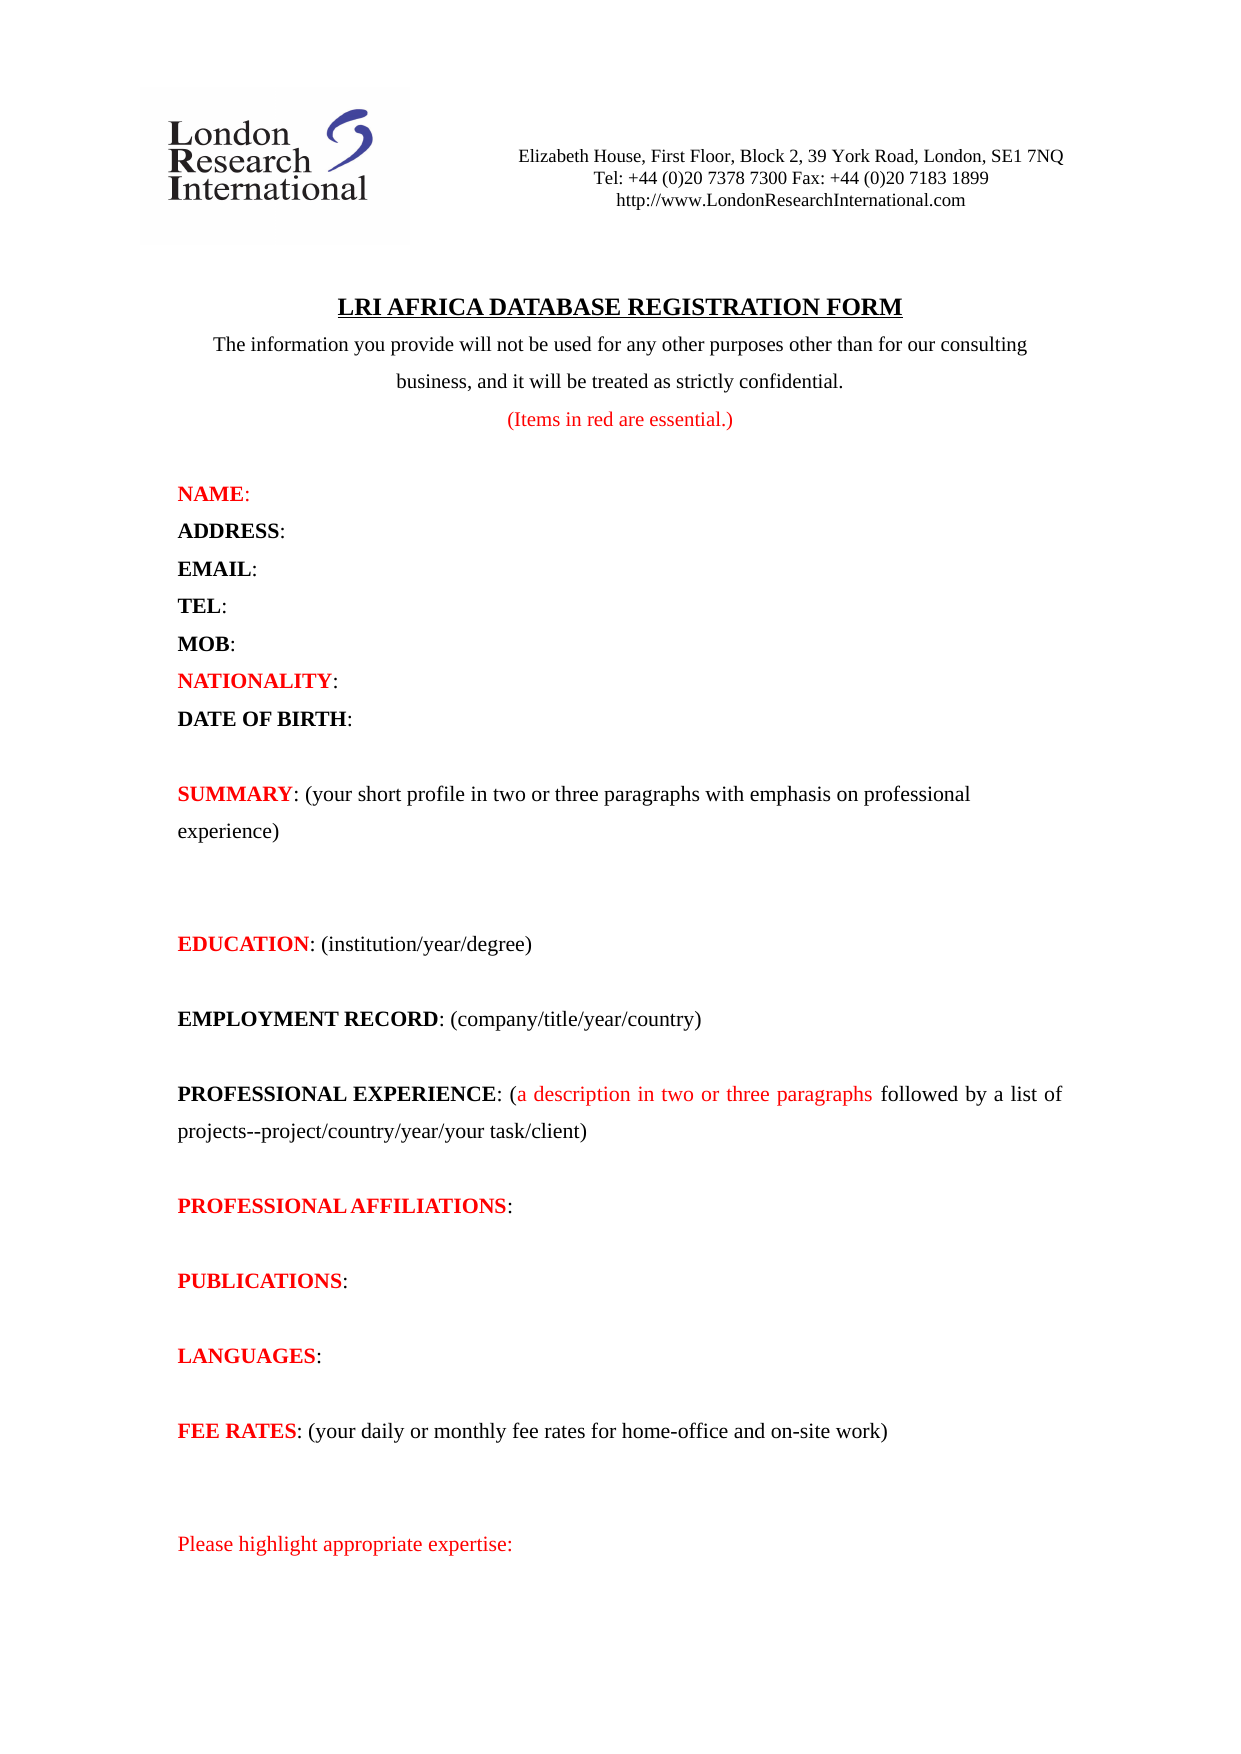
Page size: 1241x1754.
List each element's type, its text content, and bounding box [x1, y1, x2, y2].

text LRI AFRICA DATABASE REGISTRATION FORM [177, 287, 1063, 325]
text EMAIL: [177, 550, 1063, 587]
text EDUCATION: (institution/year/degree) [177, 925, 1063, 962]
picture [140, 87, 411, 245]
text PUBLICATIONS: [177, 1262, 1063, 1300]
text LANGUAGES: [177, 1337, 1063, 1375]
text MOB: [177, 625, 1063, 662]
text PROFESSIONAL AFFILIATIONS: [177, 1187, 1063, 1225]
text NATIONALITY: [177, 662, 1063, 700]
text FEE RATES: (your daily or monthly fee rates for home-office and on-site work) [177, 1412, 1063, 1450]
text The information you provide will not be used for any other purposes other than for our consulting business, and it will be treated as strictly confidential. [177, 325, 1063, 400]
text NAME: [177, 475, 1063, 512]
text ADDRESS: [177, 512, 1063, 550]
text (Items in red are essential.) [177, 400, 1063, 437]
text SUMMARY: (your short profile in two or three paragraphs with emphasis on professional experience) [177, 775, 1063, 850]
text Please highlight appropriate expertise: [177, 1525, 1063, 1562]
text DATE OF BIRTH: [177, 700, 1063, 737]
text PROFESSIONAL EXPERIENCE: (a description in two or three paragraphs followed by a list of projects--project/country/year/your task/client) [177, 1075, 1063, 1150]
text EMPLOYMENT RECORD: (company/title/year/country) [177, 1000, 1063, 1037]
text TEL: [177, 587, 1063, 625]
